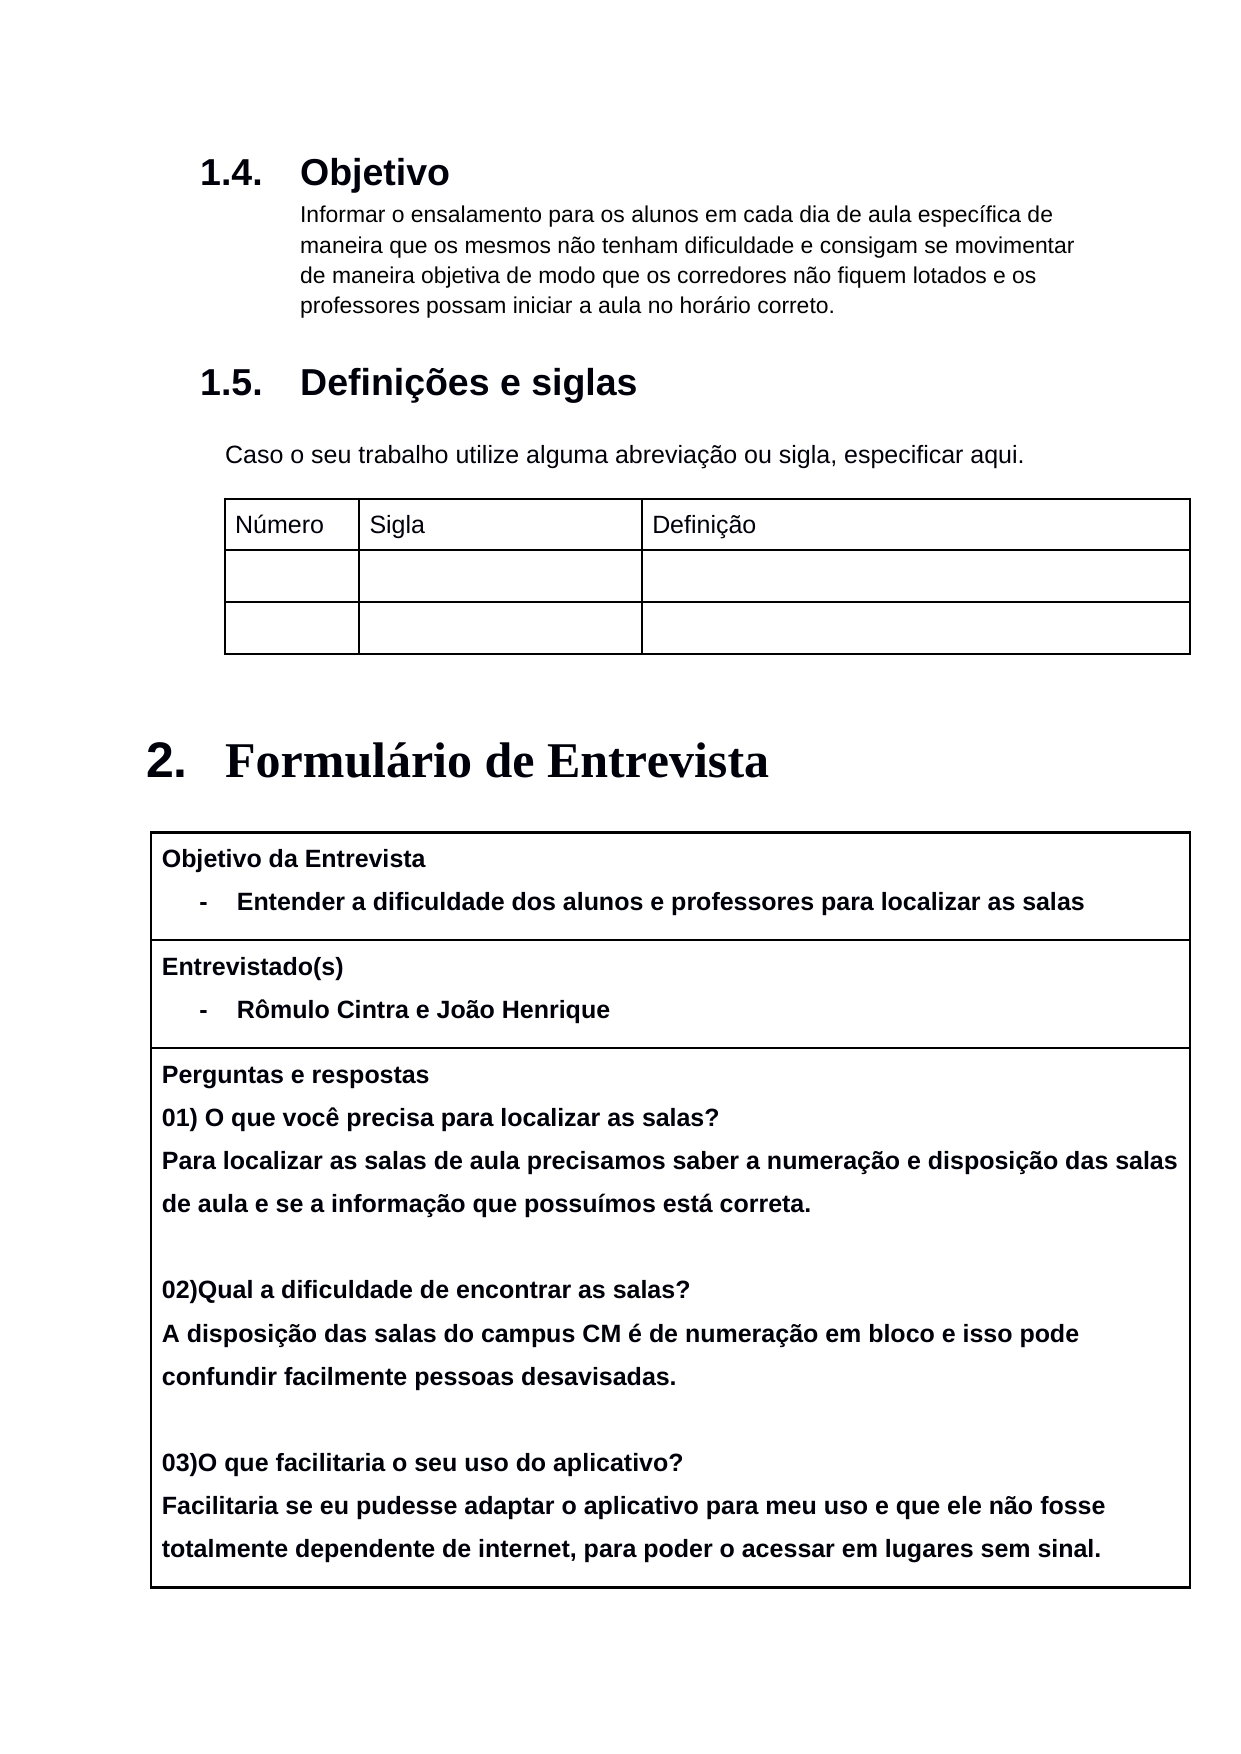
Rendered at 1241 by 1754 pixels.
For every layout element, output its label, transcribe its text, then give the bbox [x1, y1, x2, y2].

subtitle Definições e siglas [262, 360, 1090, 403]
table_header Objetivo da Entrevista Entender a dificuldade dos alunos e professores para localizar as salas [152, 834, 1189, 939]
text Informar o ensalamento para os alunos em cada dia de aula específica de maneira que os mesmos não tenham dificuldade e consigam se movimentar de maneira objetiva de modo que os corredores não fiquem lotados e os professores possam iniciar a aula no horário correto. [300, 201, 1090, 318]
table_cell [226, 551, 358, 601]
table_cell [643, 551, 1189, 601]
table_cell [360, 603, 641, 652]
subtitle Objetivo [262, 150, 1090, 193]
table_cell [360, 551, 641, 601]
table_header Número [226, 500, 358, 549]
subtitle Formulário de Entrevista [187, 731, 1090, 789]
table_cell Entrevistado(s) Rômulo Cintra e João Henrique [152, 941, 1189, 1047]
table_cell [152, 1049, 1189, 1586]
table_header Sigla [360, 500, 641, 549]
table_cell [226, 603, 358, 652]
table_header Definição [643, 500, 1189, 549]
text Caso o seu trabalho utilize alguma abreviação ou sigla, especificar aqui. [150, 440, 1090, 469]
table_cell [643, 603, 1189, 652]
